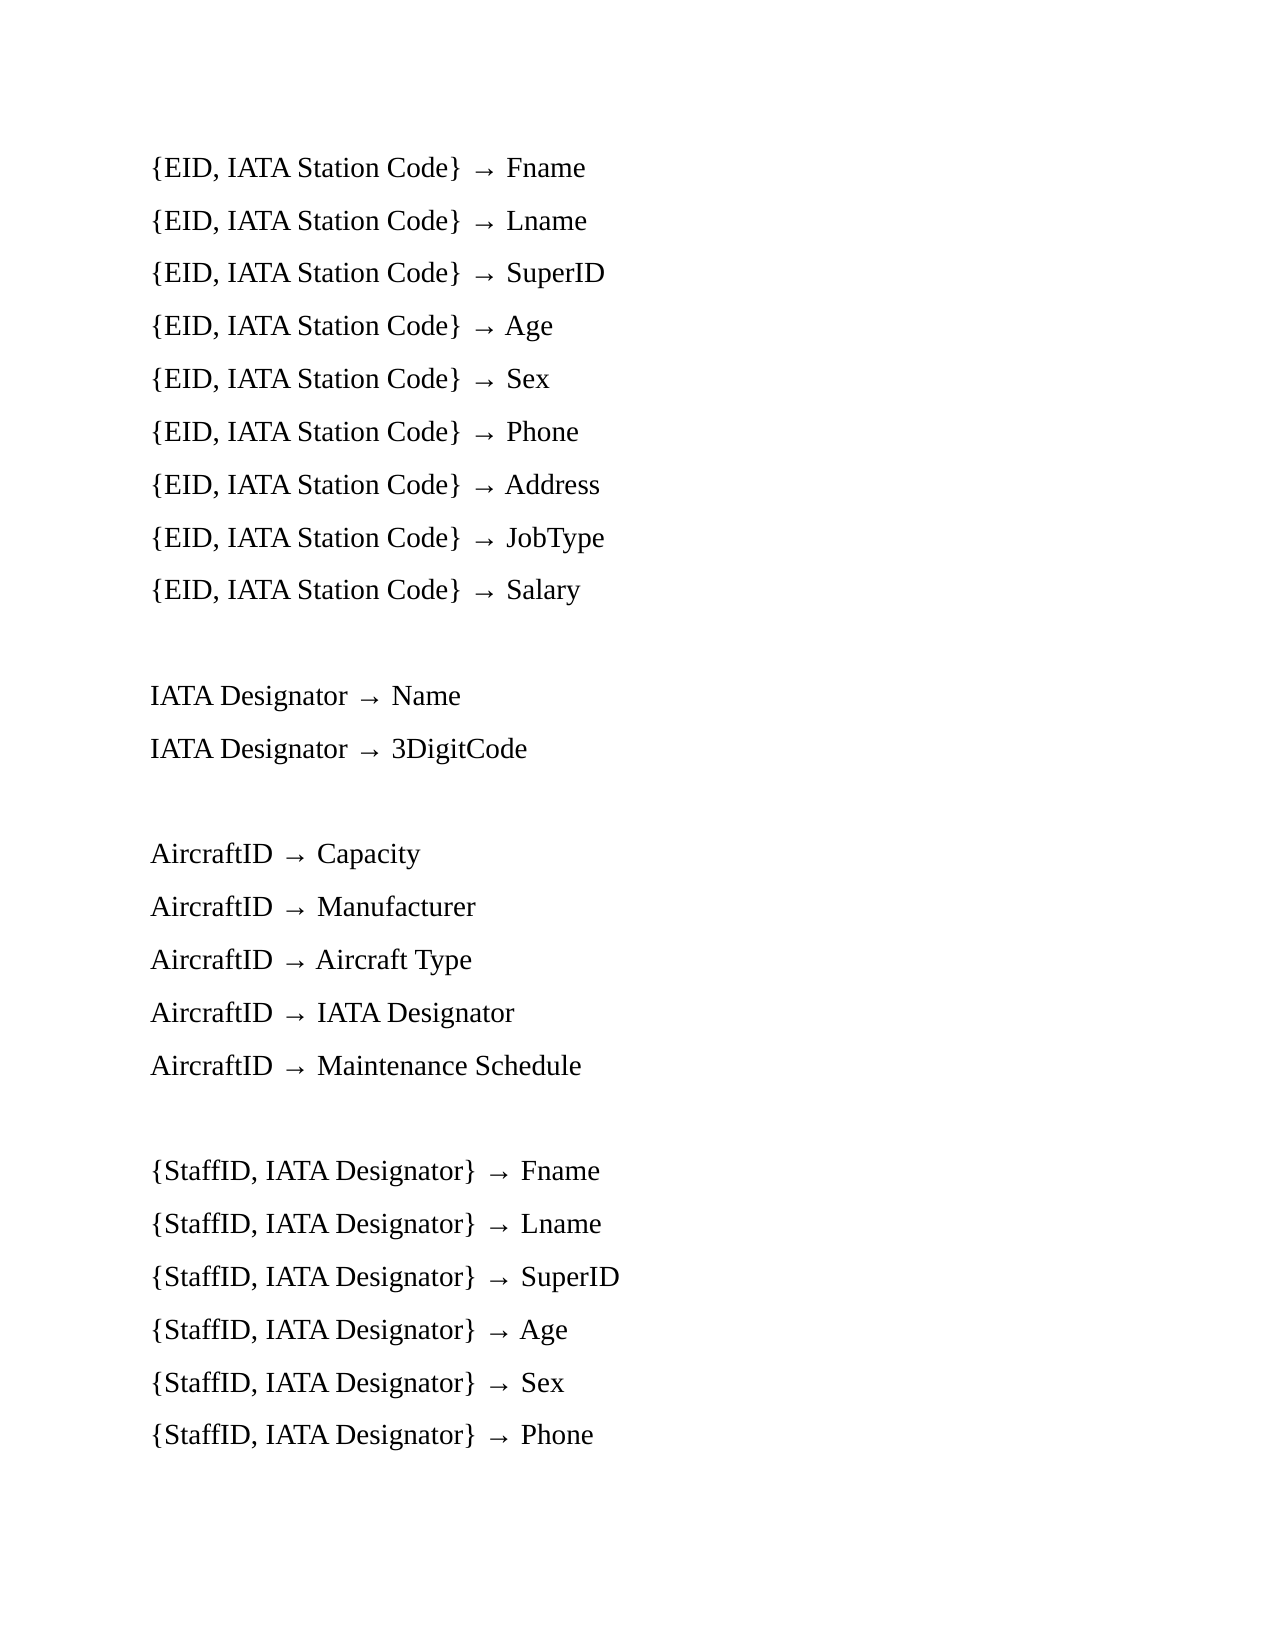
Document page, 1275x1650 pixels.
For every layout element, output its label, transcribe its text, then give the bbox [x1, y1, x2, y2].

text Maintenance Schedule [150, 1048, 1125, 1081]
